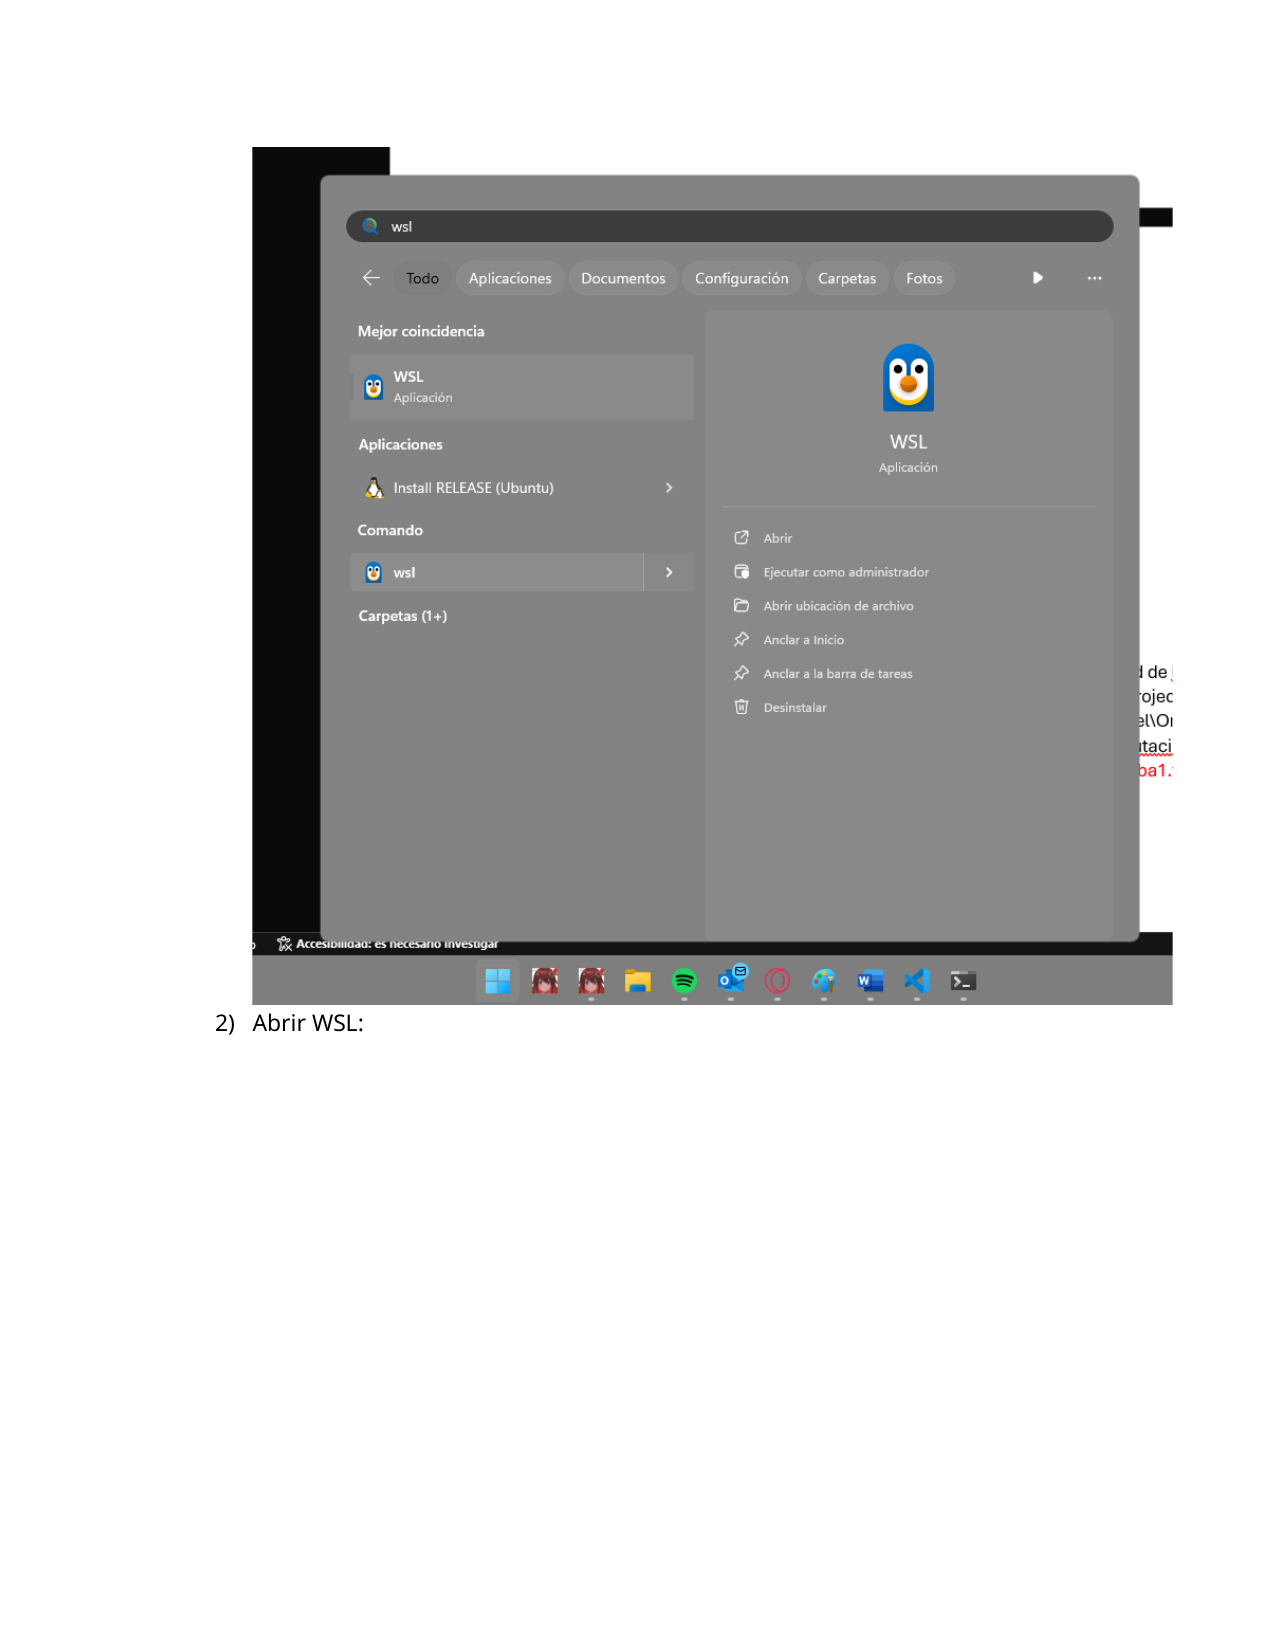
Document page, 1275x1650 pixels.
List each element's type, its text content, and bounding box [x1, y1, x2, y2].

list Abrir WSL: [215, 1007, 1098, 1038]
picture [252, 147, 1173, 1005]
